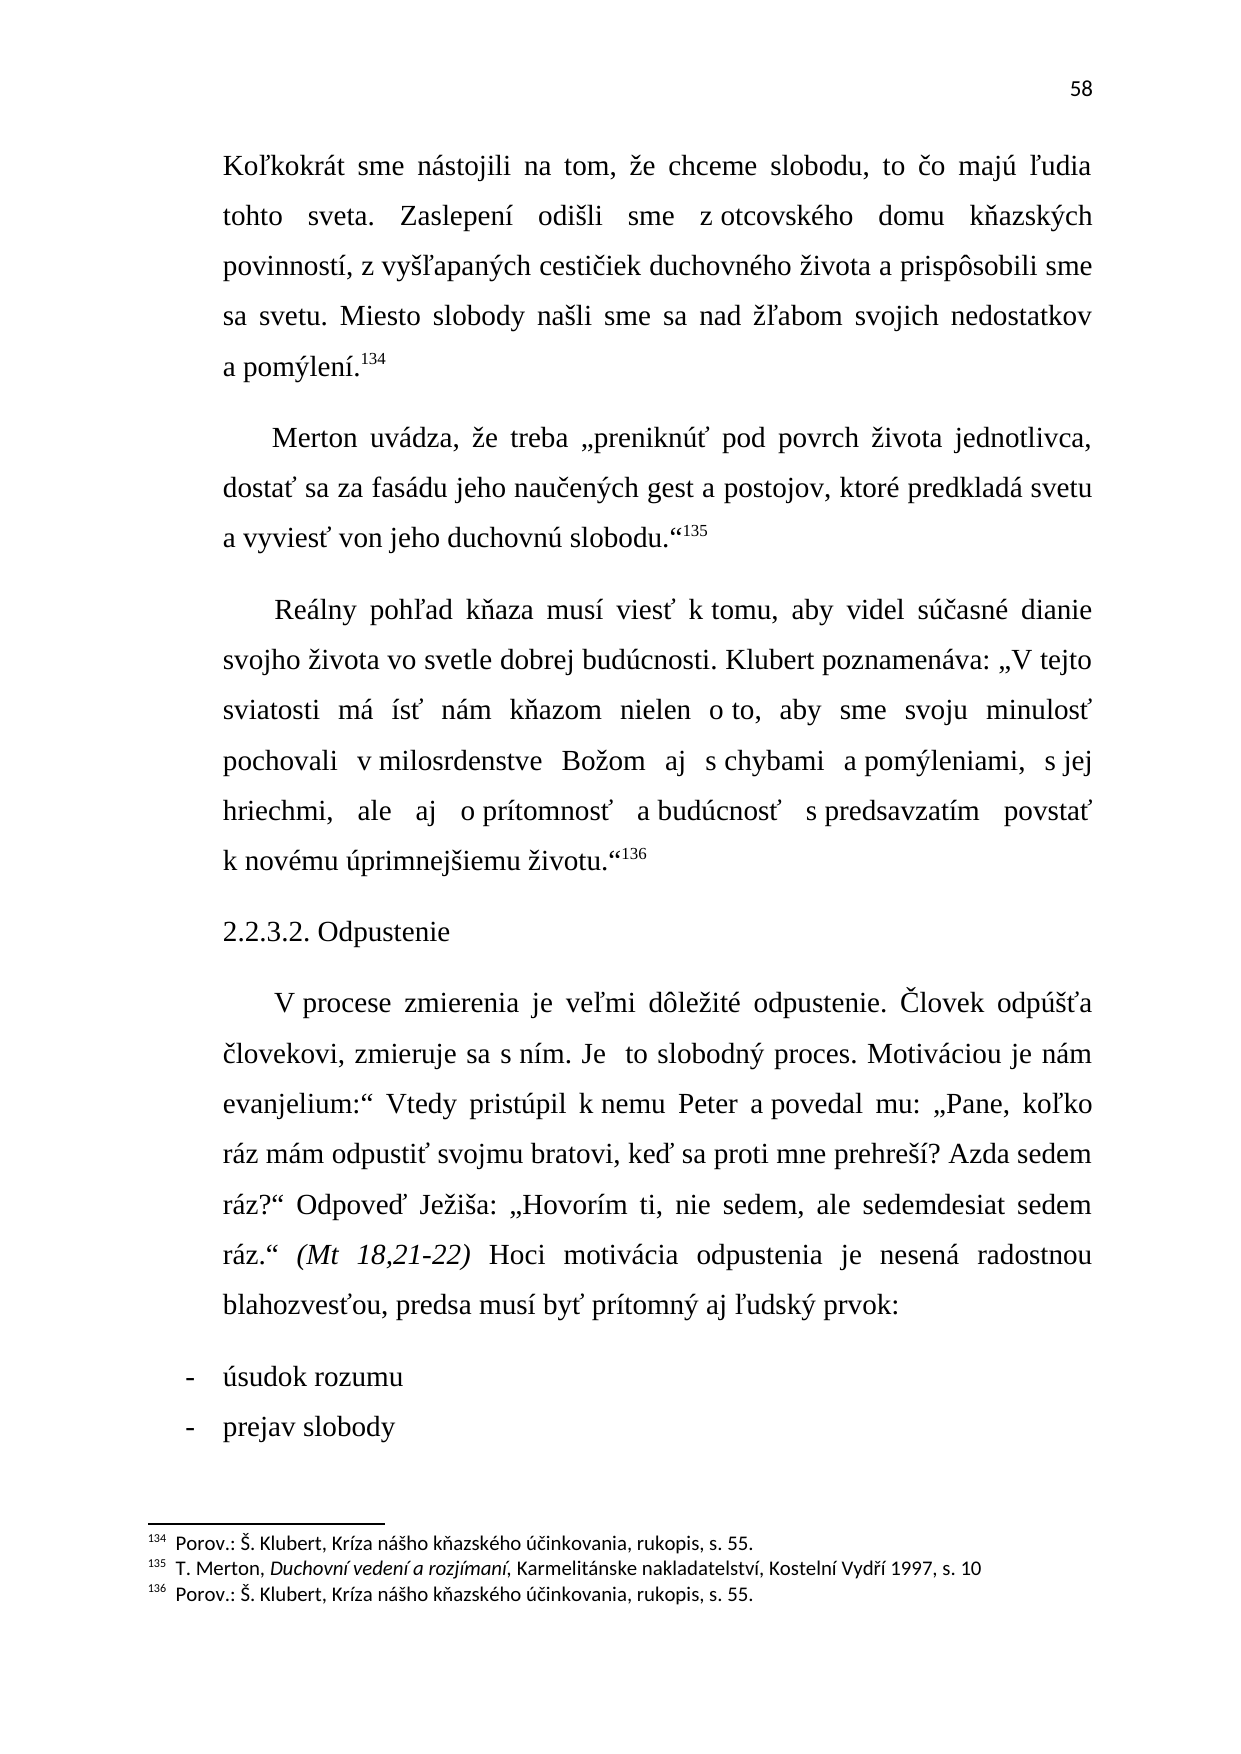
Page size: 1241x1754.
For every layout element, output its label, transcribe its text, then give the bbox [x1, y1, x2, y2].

list úsudok rozumu [185, 1359, 1093, 1392]
text Merton uvádza, že treba „preniknúť pod povrch života jednotlivca, dostať sa za fasádu jeho naučených gest a postojov, ktoré predkladá svetu a vyviesť von jeho duchovnú slobodu.“ [223, 420, 1093, 554]
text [223, 148, 1093, 382]
text Reálny pohľad kňaza musí viesť k tomu, aby videl súčasné dianie svojho života vo svetle dobrej budúcnosti. Klubert poznamenáva: „V tejto sviatosti má ísť nám kňazom nielen o to, aby sme svoju minulosť pochovali v milosrdenstve Božom aj s chybami a pomýleniami, s jej hriechmi, ale aj o prítomnosť a budúcnosť s predsavzatím povstať k novému úprimnejšiemu životu.“ [223, 592, 1093, 877]
text V procese zmierenia je veľmi dôležité odpustenie. Človek odpúšťa človekovi, zmieruje sa s ním. Je to slobodný proces. Motiváciou je nám evanjelium:“ Vtedy pristúpil k nemu Peter a povedal mu: „Pane, koľko ráz mám odpustiť svojmu bratovi, keď sa proti mne prehreší? Azda sedem ráz?“ Odpoveď Ježiša: „Hovorím ti, nie sedem, ale sedemdesiat sedem ráz.“ (Mt 18,21-22) Hoci motivácia odpustenia je nesená radostnou blahozvesťou, predsa musí byť prítomný aj ľudský prvok: [223, 986, 1093, 1321]
list prejav slobody [185, 1409, 1093, 1442]
text 2.2.3.2. Odpustenie [223, 914, 1093, 948]
